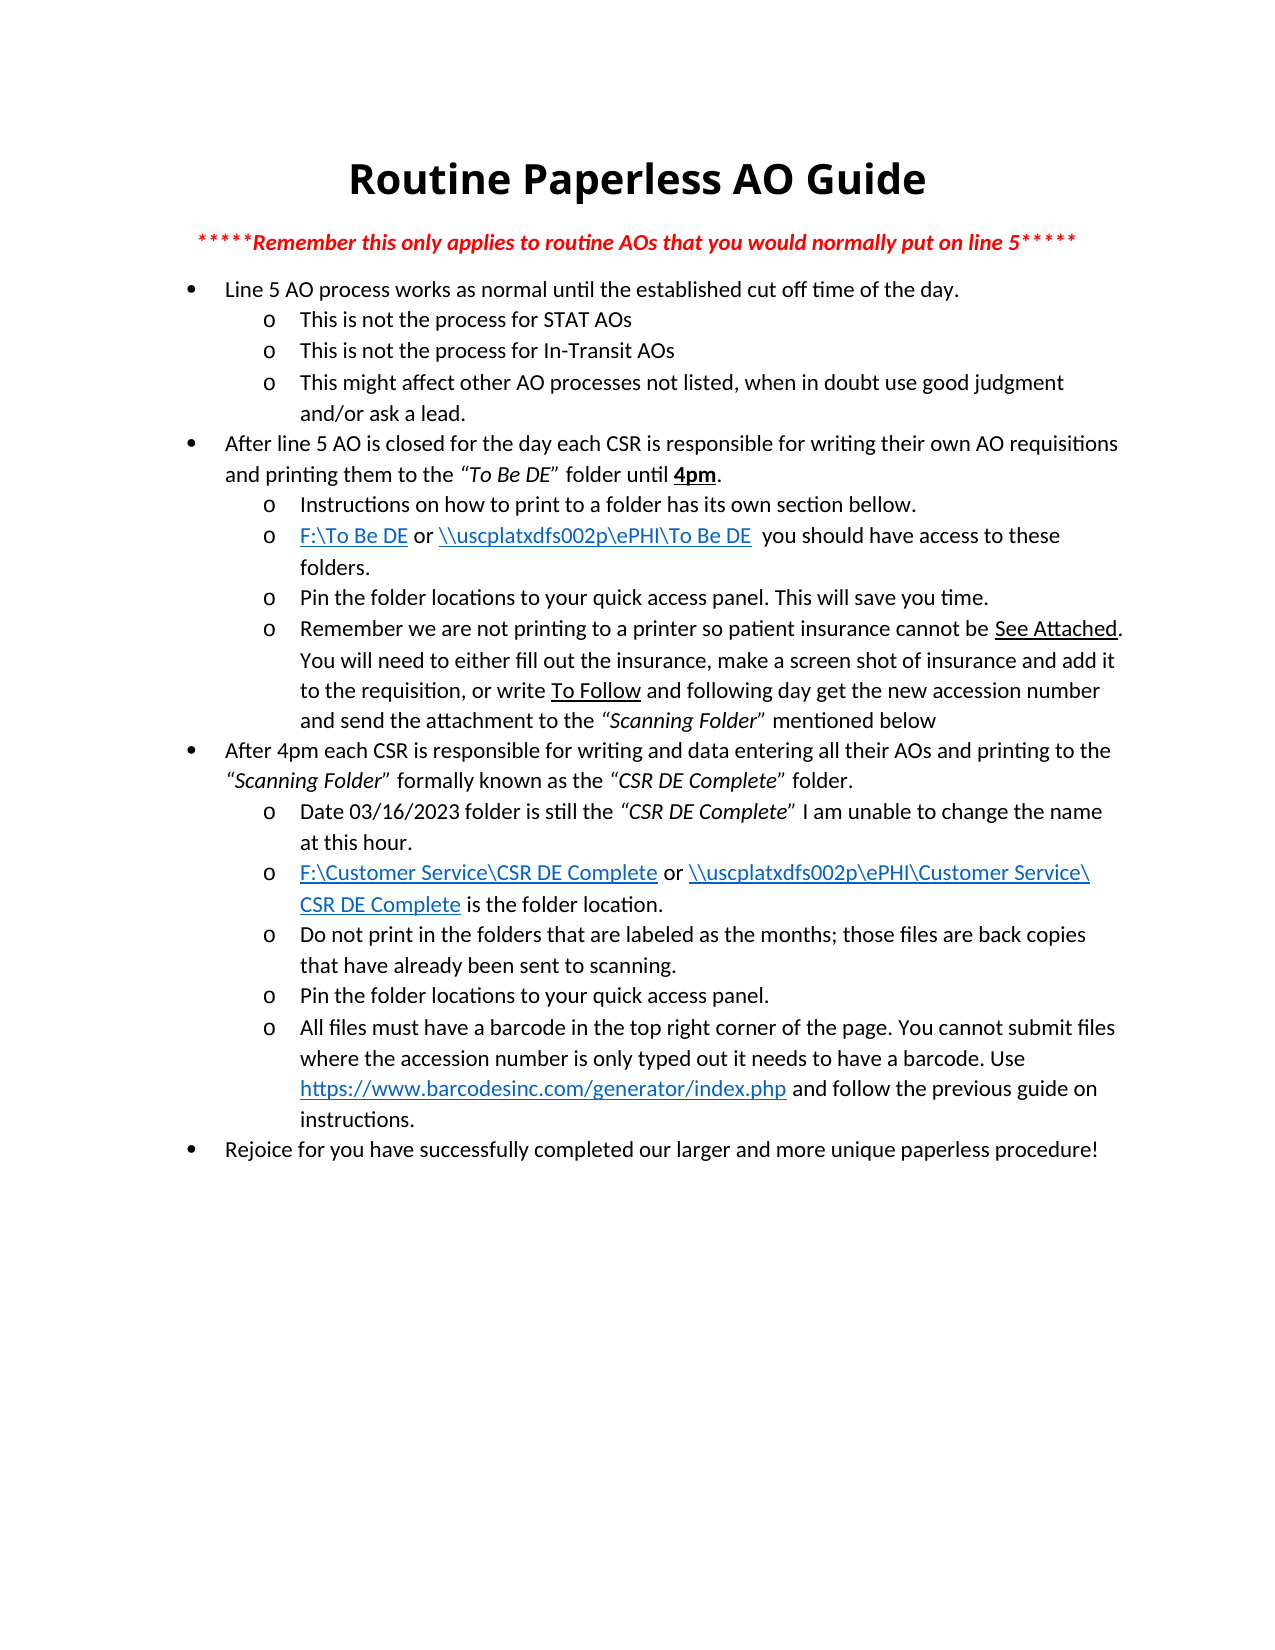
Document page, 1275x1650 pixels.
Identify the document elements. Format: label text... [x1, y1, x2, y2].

list Do not print in the folders that are labeled as the months; those files are back copies that have already been sent to scanning. [262, 920, 1125, 979]
list This is not the process for In-Transit AOs [262, 336, 1125, 366]
list After line 5 AO is closed for the day each CSR is responsible for writing their own AO requisitions and printing them to the “To Be DE” folder until 4pm. [187, 429, 1125, 488]
list This might affect other AO processes not listed, when in doubt use good judgment and/or ask a lead. [262, 368, 1125, 427]
list F:\Customer Service\CSR DE Complete or \\uscplatxdfs002p\ePHI\Customer Service\CSR DE Complete is the folder location. [262, 858, 1125, 918]
list Pin the folder locations to your quick access panel. [262, 981, 1125, 1011]
text Routine Paperless AO Guide [150, 150, 1125, 207]
list Line 5 AO process works as normal until the established cut off time of the day. [187, 275, 1125, 303]
list Remember we are not printing to a printer so patient insurance cannot be See Attached. You will need to either fill out the insurance, make a screen shot of insurance and add it to the requisition, or write To Follow and following day get the new accession number and send the attachment to the “Scanning Folder” mentioned below [262, 614, 1125, 734]
list F:\To Be DE or \\uscplatxdfs002p\ePHI\To Be DE you should have access to these folders. [262, 521, 1125, 581]
list This is not the process for STAT AOs [262, 305, 1125, 334]
list After 4pm each CSR is responsible for writing and data entering all their AOs and printing to the “Scanning Folder” formally known as the “CSR DE Complete” folder. [187, 736, 1125, 794]
list Instructions on how to print to a folder has its own section bellow. [262, 490, 1125, 519]
text *****Remember this only applies to routine AOs that you would normally put on line 5***** [150, 228, 1125, 256]
list Date 03/16/2023 folder is still the “CSR DE Complete” I am unable to change the name at this hour. [262, 797, 1125, 856]
list Rejoice for you have successfully completed our larger and more unique paperless procedure! [187, 1135, 1125, 1163]
list Pin the folder locations to your quick access panel. This will save you time. [262, 583, 1125, 612]
list All files must have a barcode in the top right corner of the page. You cannot submit files where the accession number is only typed out it needs to have a barcode. Use https://www.barcodesinc.com/generator/index.php and follow the previous guide on instructions. [262, 1013, 1125, 1133]
